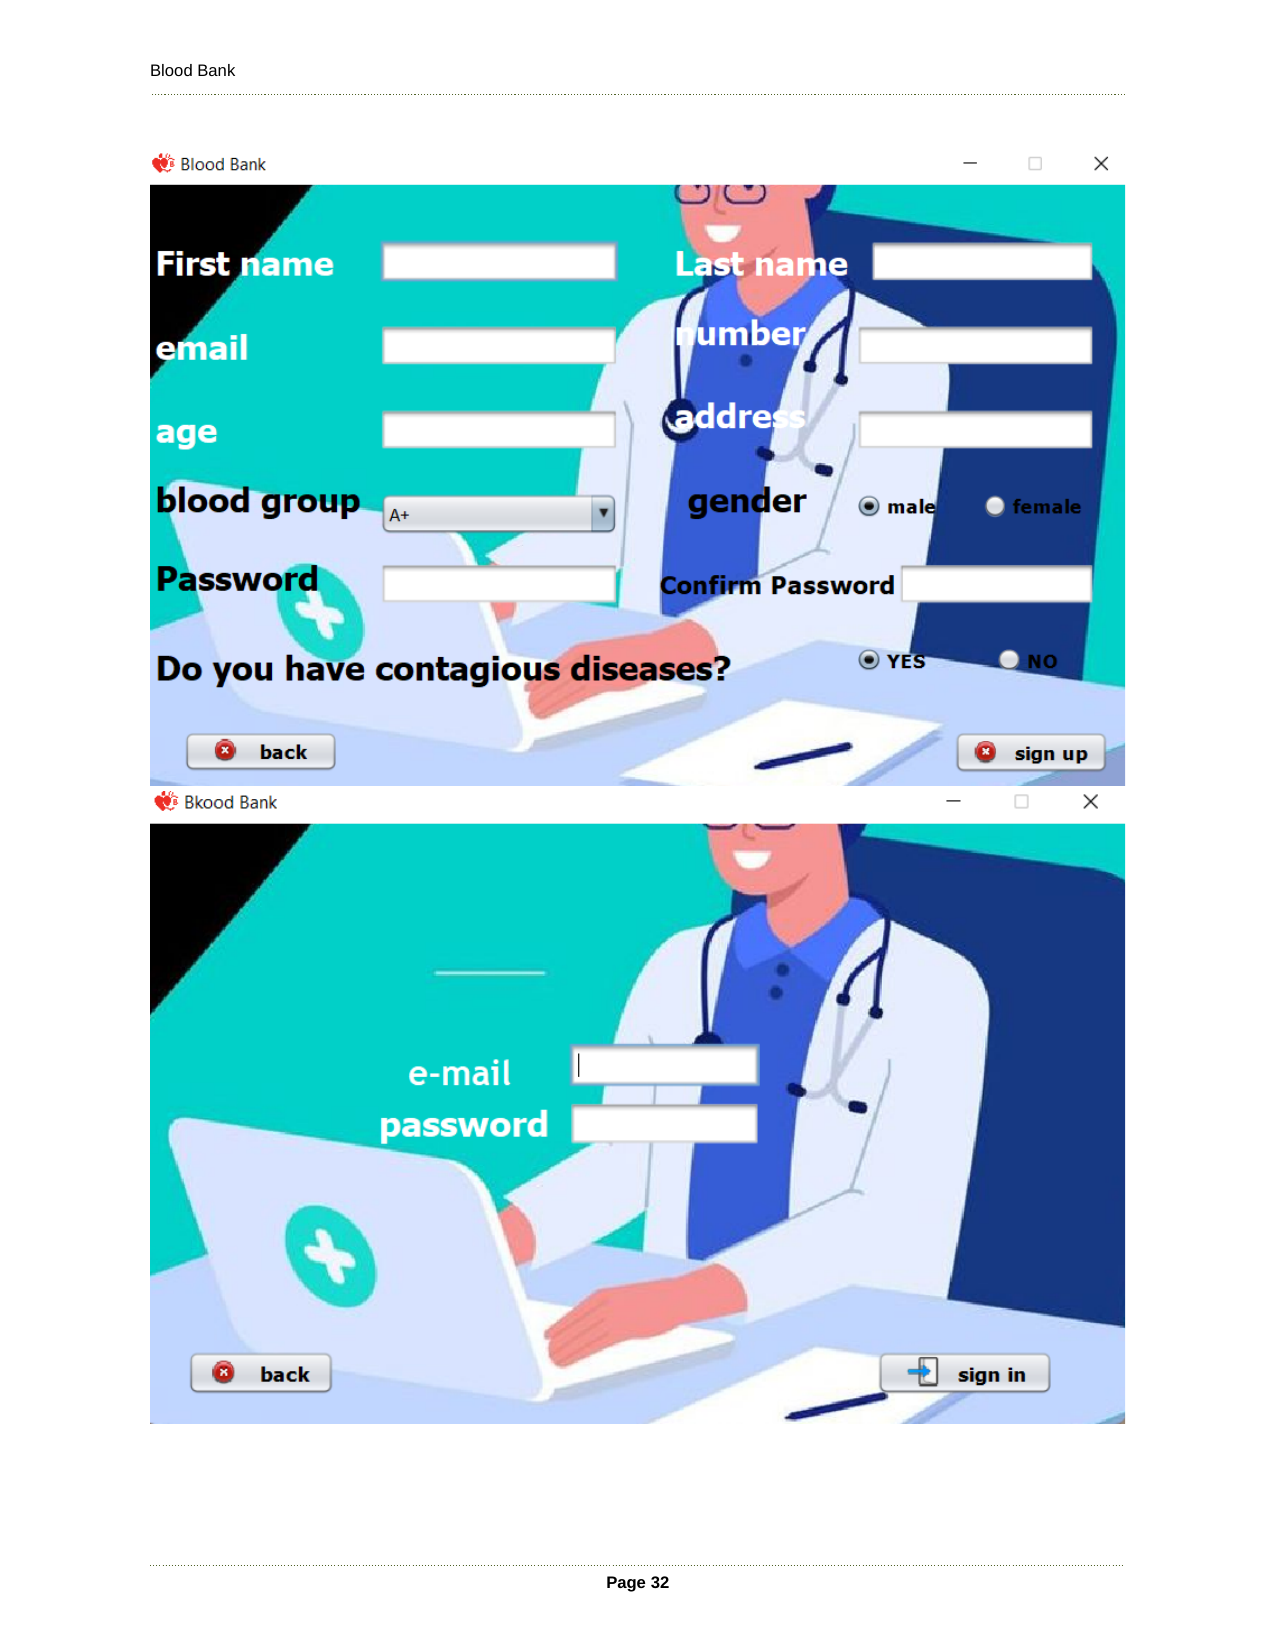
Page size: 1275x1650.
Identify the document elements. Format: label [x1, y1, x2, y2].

picture [150, 150, 1125, 786]
picture [150, 791, 1125, 1424]
